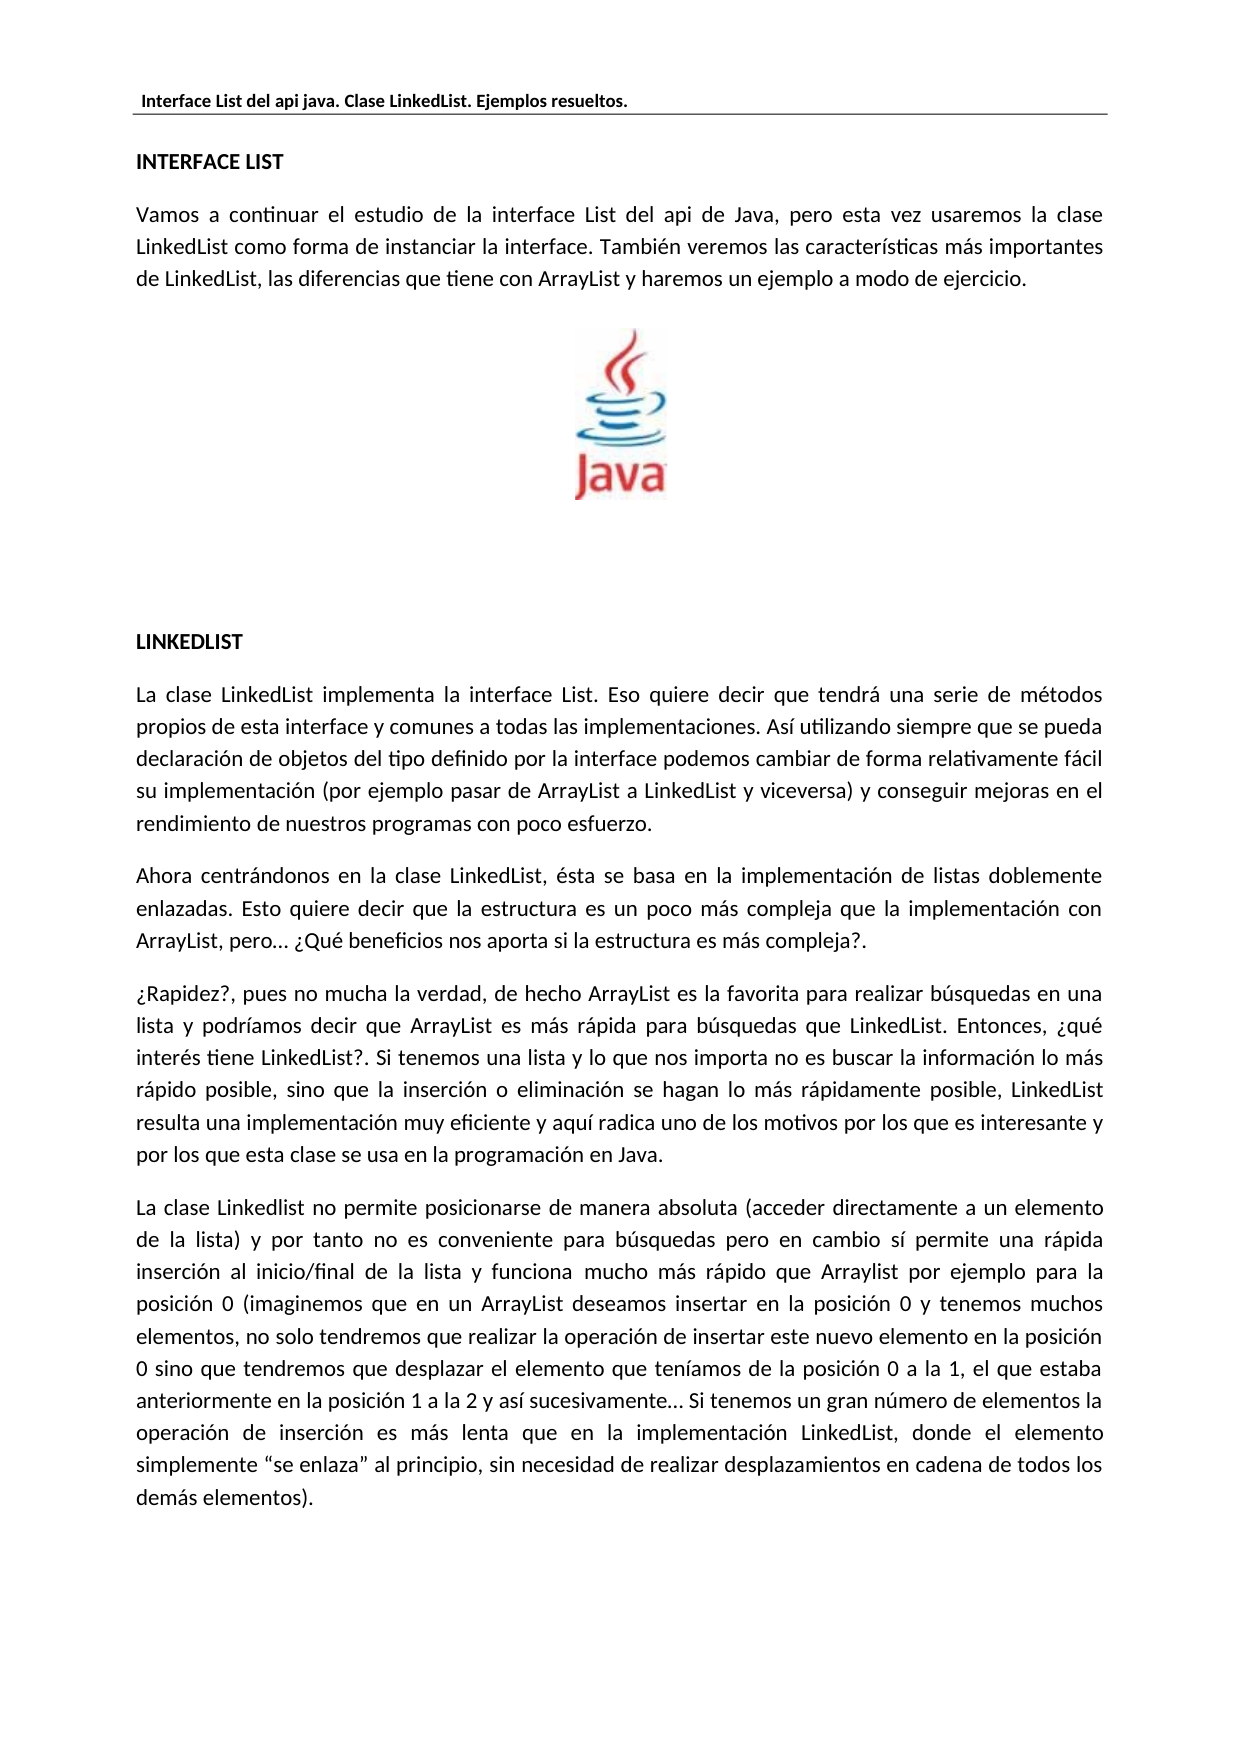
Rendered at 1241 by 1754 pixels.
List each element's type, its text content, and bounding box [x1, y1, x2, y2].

text Vamos a continuar el estudio de la interface List del api de Java, pero esta vez usaremos la clase LinkedList como forma de instanciar la interface. También veremos las características más importantes de LinkedList, las diferencias que tiene con ArrayList y haremos un ejemplo a modo de ejercicio. [136, 200, 1105, 292]
picture [575, 328, 668, 500]
text Ahora centrándonos en la clase LinkedList, ésta se basa en la implementación de listas doblemente enlazadas. Esto quiere decir que la estructura es un poco más compleja que la implementación con ArrayList, pero… ¿Qué beneficios nos aporta si la estructura es más compleja?. [136, 862, 1105, 954]
text La clase LinkedList implementa la interface List. Eso quiere decir que tendrá una serie de métodos propios de esta interface y comunes a todas las implementaciones. Así utilizando siempre que se pueda declaración de objetos del tipo definido por la interface podemos cambiar de forma relativamente fácil su implementación (por ejemplo pasar de ArrayList a LinkedList y viceversa) y conseguir mejoras en el rendimiento de nuestros programas con poco esfuerzo. [136, 680, 1105, 837]
subtitle LINKEDLIST [136, 627, 1117, 655]
text ¿Rapidez?, pues no mucha la verdad, de hecho ArrayList es la favorita para realizar búsquedas en una lista y podríamos decir que ArrayList es más rápida para búsquedas que LinkedList. Entonces, ¿qué interés tiene LinkedList?. Si tenemos una lista y lo que nos importa no es buscar la información lo más rápido posible, sino que la inserción o eliminación se hagan lo más rápidamente posible, LinkedList resulta una implementación muy eficiente y aquí radica uno de los motivos por los que es interesante y por los que esta clase se usa en la programación en Java. [136, 979, 1105, 1168]
subtitle INTERFACE LIST [136, 147, 1117, 175]
text La clase Linkedlist no permite posicionarse de manera absoluta (acceder directamente a un elemento de la lista) y por tanto no es conveniente para búsquedas pero en cambio sí permite una rápida inserción al inicio/final de la lista y funciona mucho más rápido que Arraylist por ejemplo para la posición 0 (imaginemos que en un ArrayList deseamos insertar en la posición 0 y tenemos muchos elementos, no solo tendremos que realizar la operación de insertar este nuevo elemento en la posición 0 sino que tendremos que desplazar el elemento que teníamos de la posición 0 a la 1, el que estaba anteriormente en la posición 1 a la 2 y así sucesivamente… Si tenemos un gran número de elementos la operación de inserción es más lenta que en la implementación LinkedList, donde el elemento simplemente “se enlaza” al principio, sin necesidad de realizar desplazamientos en cadena de todos los demás elementos). [136, 1193, 1105, 1511]
